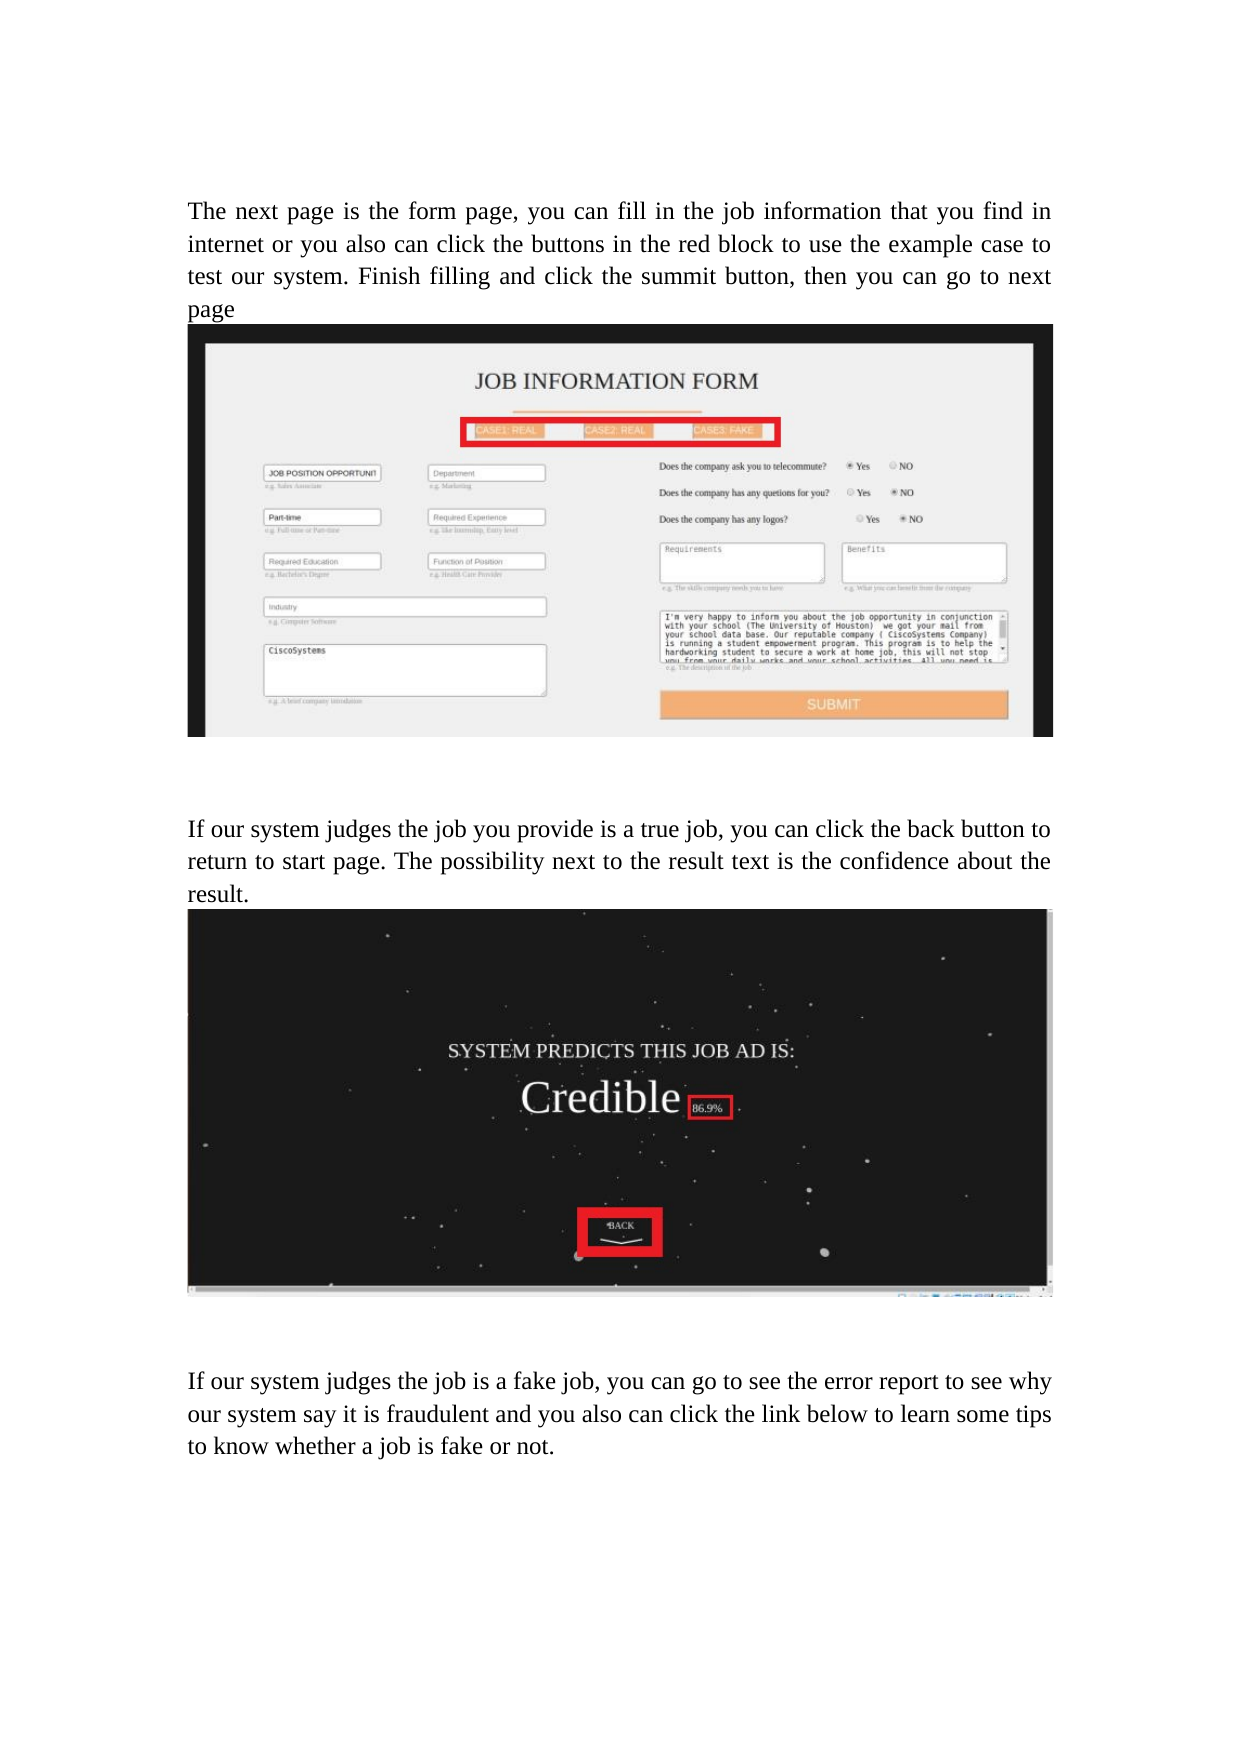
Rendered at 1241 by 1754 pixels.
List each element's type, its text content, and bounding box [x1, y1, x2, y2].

text If our system judges the job is a fake job, you can go to see the error report to see why our system say it is fraudulent and you also can click the link below to learn some tips to know whether a job is fake or not. [187, 1364, 1053, 1462]
picture [187, 324, 1054, 737]
text If our system judges the job you provide is a true job, you can click the back button to return to start page. The possibility next to the result text is the confidence about the result. [187, 812, 1053, 909]
text The next page is the form page, you can fill in the job information that you find in internet or you also can click the buttons in the red block to use the example case to test our system. Finish filling and click the summit button, then you can go to next page [187, 194, 1053, 324]
picture [187, 909, 1054, 1297]
